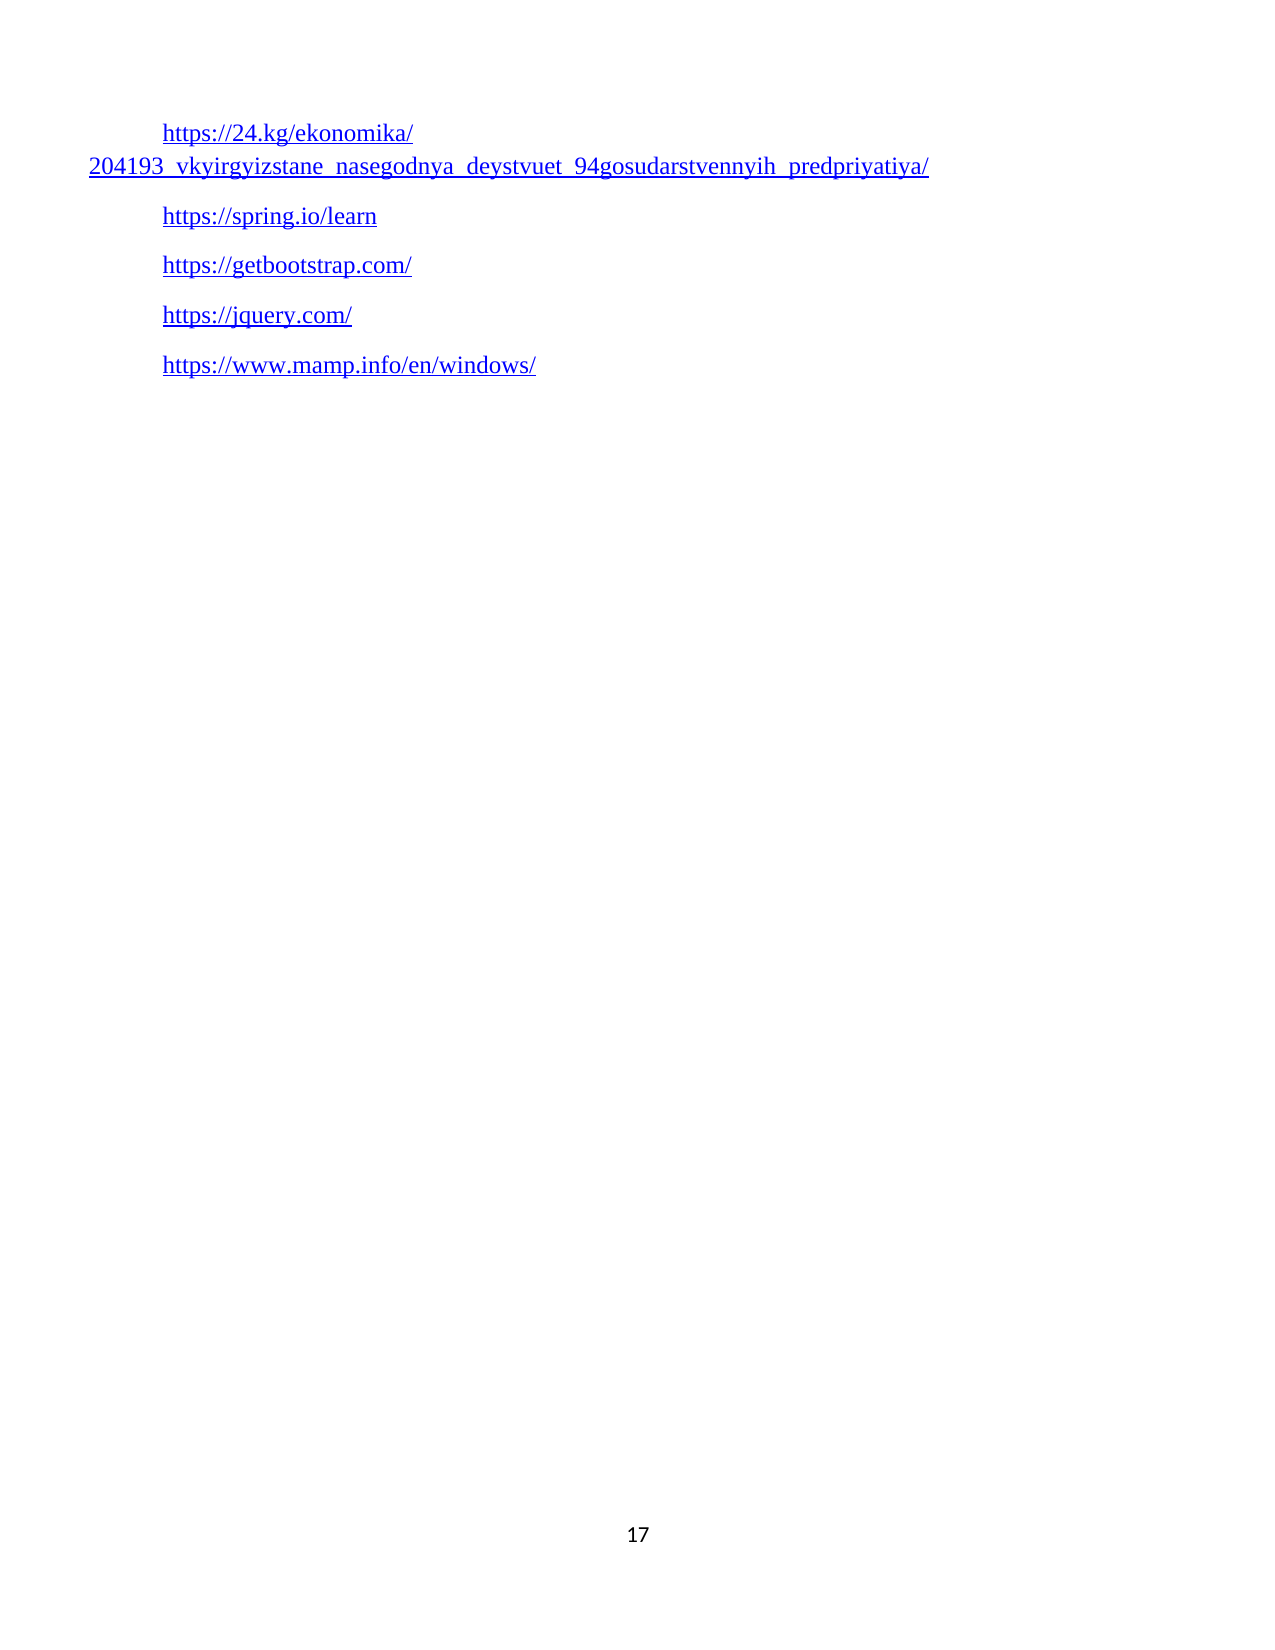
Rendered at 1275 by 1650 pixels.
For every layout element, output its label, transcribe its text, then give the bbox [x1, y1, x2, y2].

text https://spring.io/learn [89, 201, 1186, 229]
text https://jquery.com/ [89, 300, 1186, 329]
text https://24.kg/ekonomika/204193_vkyirgyizstane_nasegodnya_deystvuet_94gosudarstvennyih_predpriyatiya/ [89, 118, 1186, 180]
text https://www.mamp.info/en/windows/ [89, 350, 1186, 379]
text https://getbootstrap.com/ [89, 251, 1186, 279]
